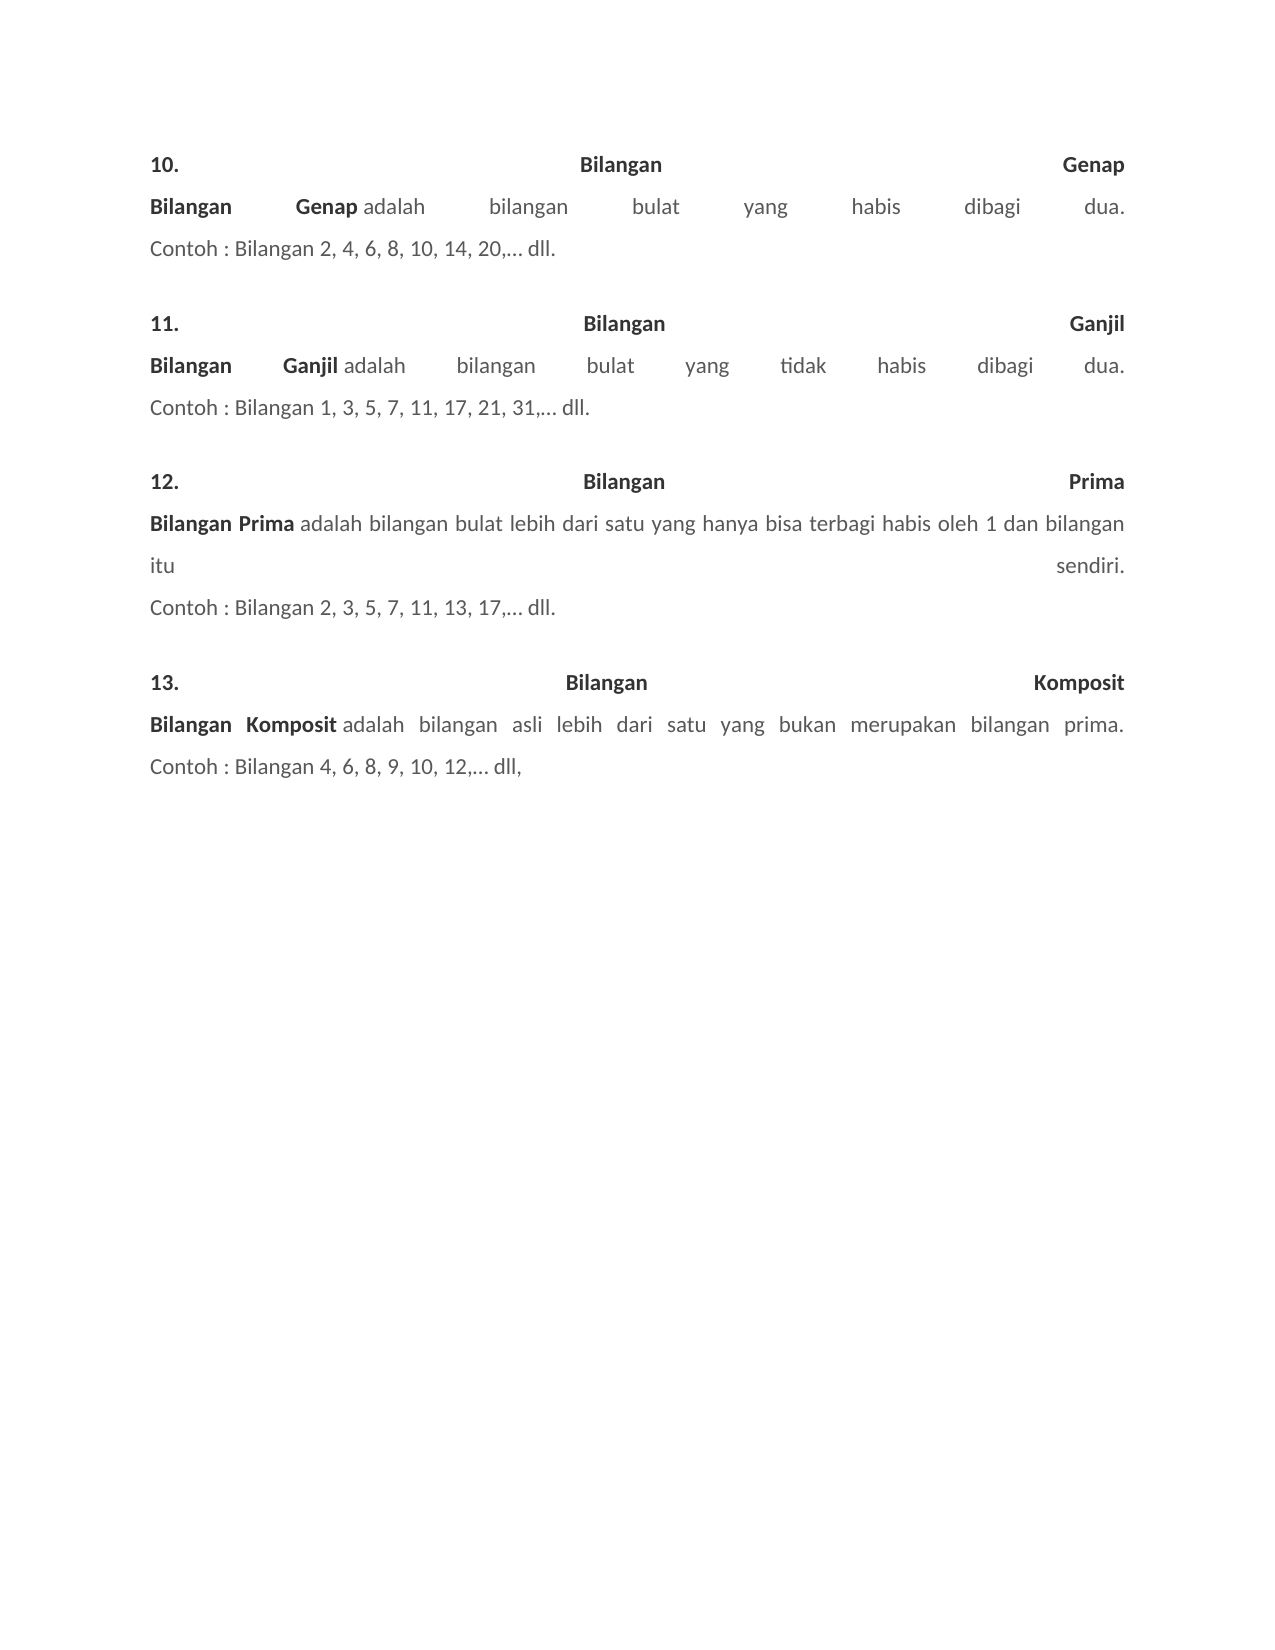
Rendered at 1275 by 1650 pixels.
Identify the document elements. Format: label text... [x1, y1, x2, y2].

text 12. Bilangan Prima Bilangan Prima adalah bilangan bulat lebih dari satu yang hanya bisa terbagi habis oleh 1 dan bilangan itu sendiri. Contoh : Bilangan 2, 3, 5, 7, 11, 13, 17,… dll. [150, 467, 1125, 621]
text 11. Bilangan Ganjil Bilangan Ganjil adalah bilangan bulat yang tidak habis dibagi dua. Contoh : Bilangan 1, 3, 5, 7, 11, 17, 21, 31,… dll. [150, 309, 1125, 421]
text 10. Bilangan Genap Bilangan Genap adalah bilangan bulat yang habis dibagi dua. Contoh : Bilangan 2, 4, 6, 8, 10, 14, 20,… dll. [150, 150, 1125, 262]
text 13. Bilangan Komposit Bilangan Komposit adalah bilangan asli lebih dari satu yang bukan merupakan bilangan prima. Contoh : Bilangan 4, 6, 8, 9, 10, 12,… dll, [150, 668, 1125, 780]
